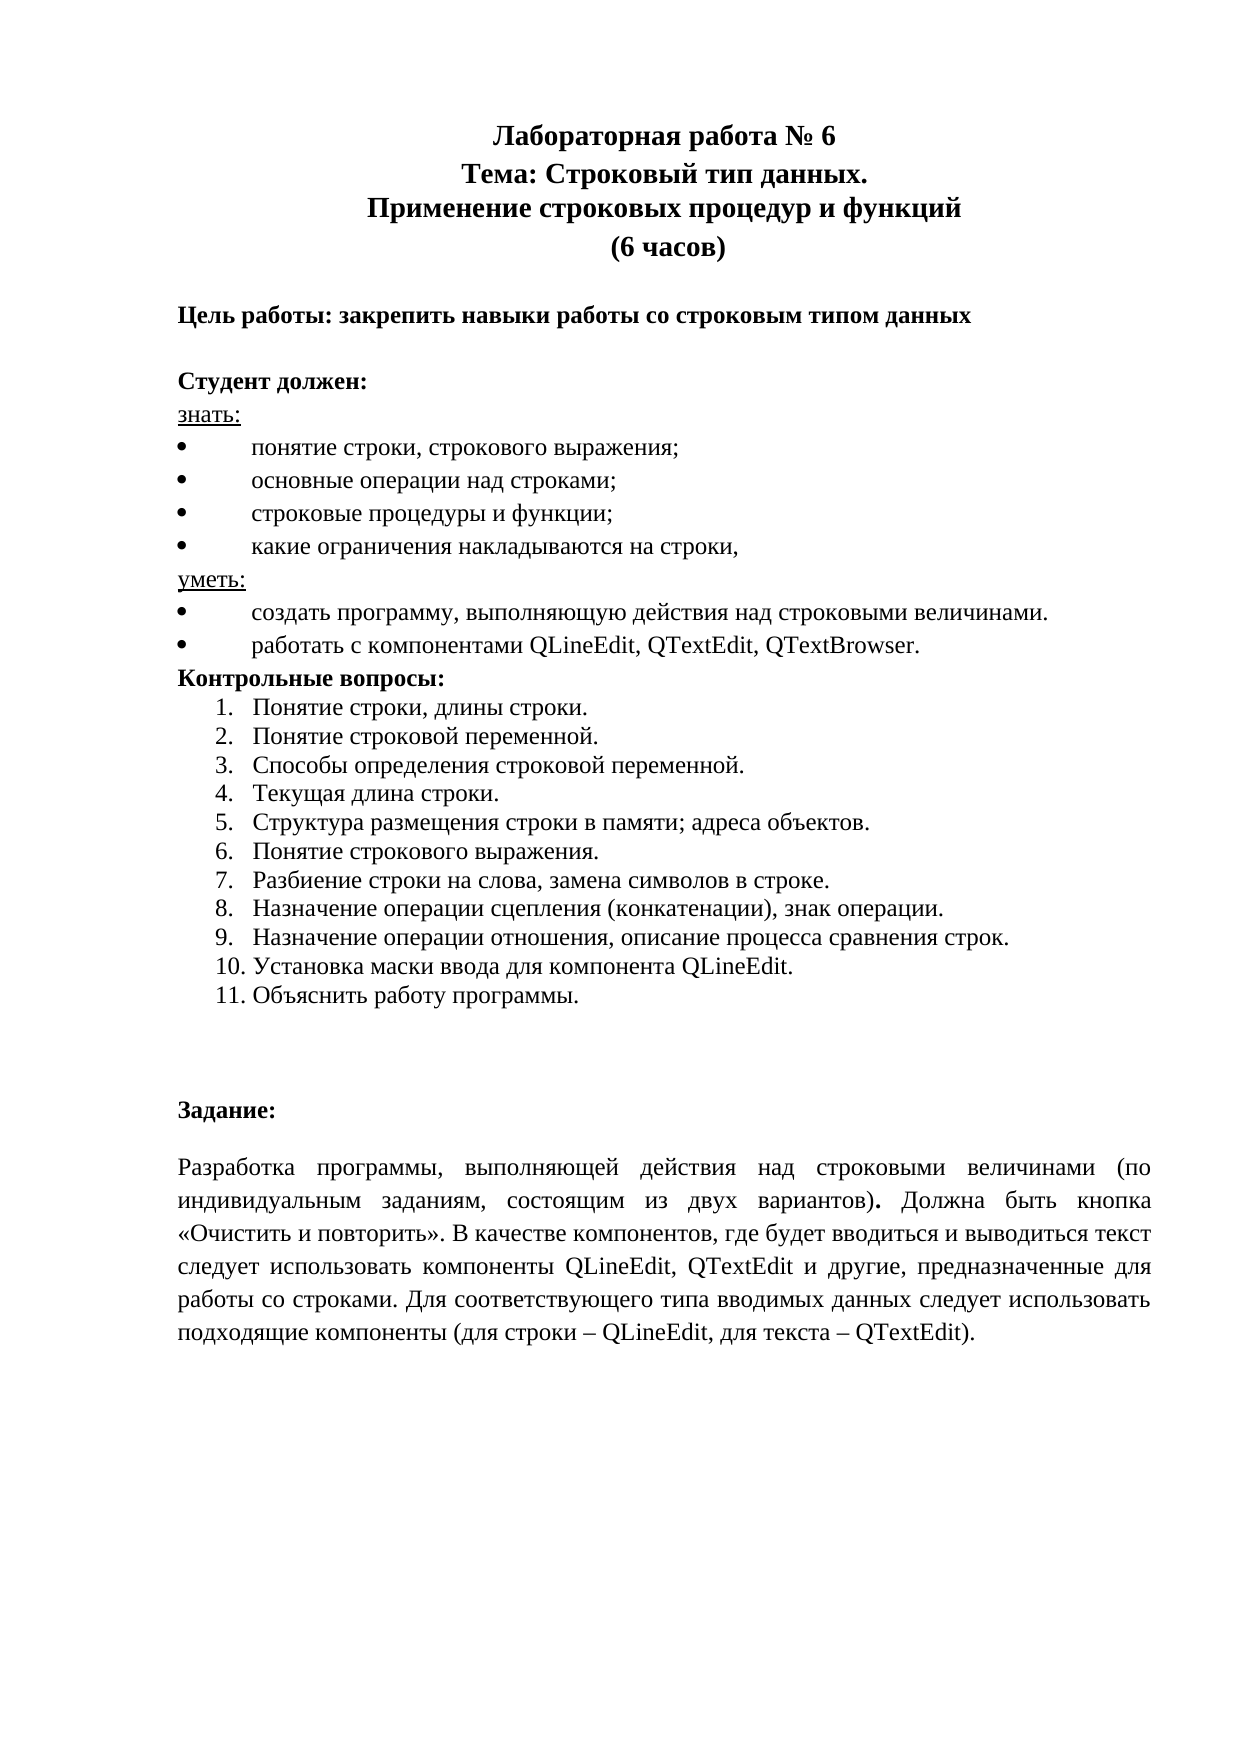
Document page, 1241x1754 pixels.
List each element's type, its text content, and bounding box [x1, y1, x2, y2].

list Назначение операции сцепления (конкатенации), знак операции. [215, 893, 1152, 922]
list Структура размещения строки в памяти; адреса объектов. [215, 807, 1152, 836]
list Способы определения строковой переменной. [215, 750, 1152, 778]
list знать: [177, 399, 1152, 428]
text Тема: Строковый тип данных. [177, 157, 1152, 190]
text Лабораторная работа № 6 [177, 118, 1152, 152]
text Задание: [177, 1095, 1152, 1123]
list понятие строки, строкового выражения; [177, 432, 1152, 461]
list Разбиение строки на слова, замена символов в строке. [215, 865, 1152, 893]
text Применение строковых процедур и функций [177, 190, 1152, 224]
list какие ограничения накладываются на строки, [177, 531, 1152, 560]
text Студент должен: [177, 366, 1152, 395]
list Установка маски ввода для компонента QLineEdit. [215, 951, 1152, 980]
list основные операции над строками; [177, 465, 1152, 494]
list создать программу, выполняющую действия над строковыми величинами. [177, 597, 1152, 626]
list Текущая длина строки. [215, 778, 1152, 807]
list Понятие строки, длины строки. [215, 692, 1152, 721]
list Объяснить работу программы. [215, 980, 1152, 1008]
list Понятие строкового выражения. [215, 836, 1152, 865]
list Назначение операции отношения, описание процесса сравнения строк. [215, 922, 1152, 951]
list Разработка программы, выполняющей действия над строковыми величинами (по индивидуальным заданиям, состоящим из двух вариантов). Должна быть кнопка «Очистить и повторить». В качестве компонентов, где будет вводиться и выводиться текст следует использовать компоненты QLineEdit, QTextEdit и другие, предназначенные для работы со строками. Для соответствующего типа вводимых данных следует использовать подходящие компоненты (для строки – QLineEdit, для текста – QTextEdit). [177, 1152, 1152, 1346]
list Понятие строковой переменной. [215, 721, 1152, 750]
text (6 часов) [177, 229, 1152, 262]
text Контрольные вопросы: [177, 663, 1152, 692]
list уметь: [177, 564, 1152, 593]
list работать с компонентами QLineEdit, QTextEdit, QTextBrowser. [177, 631, 1152, 659]
list строковые процедуры и функции; [177, 498, 1152, 527]
text Цель работы: закрепить навыки работы со строковым типом данных [177, 300, 1152, 329]
